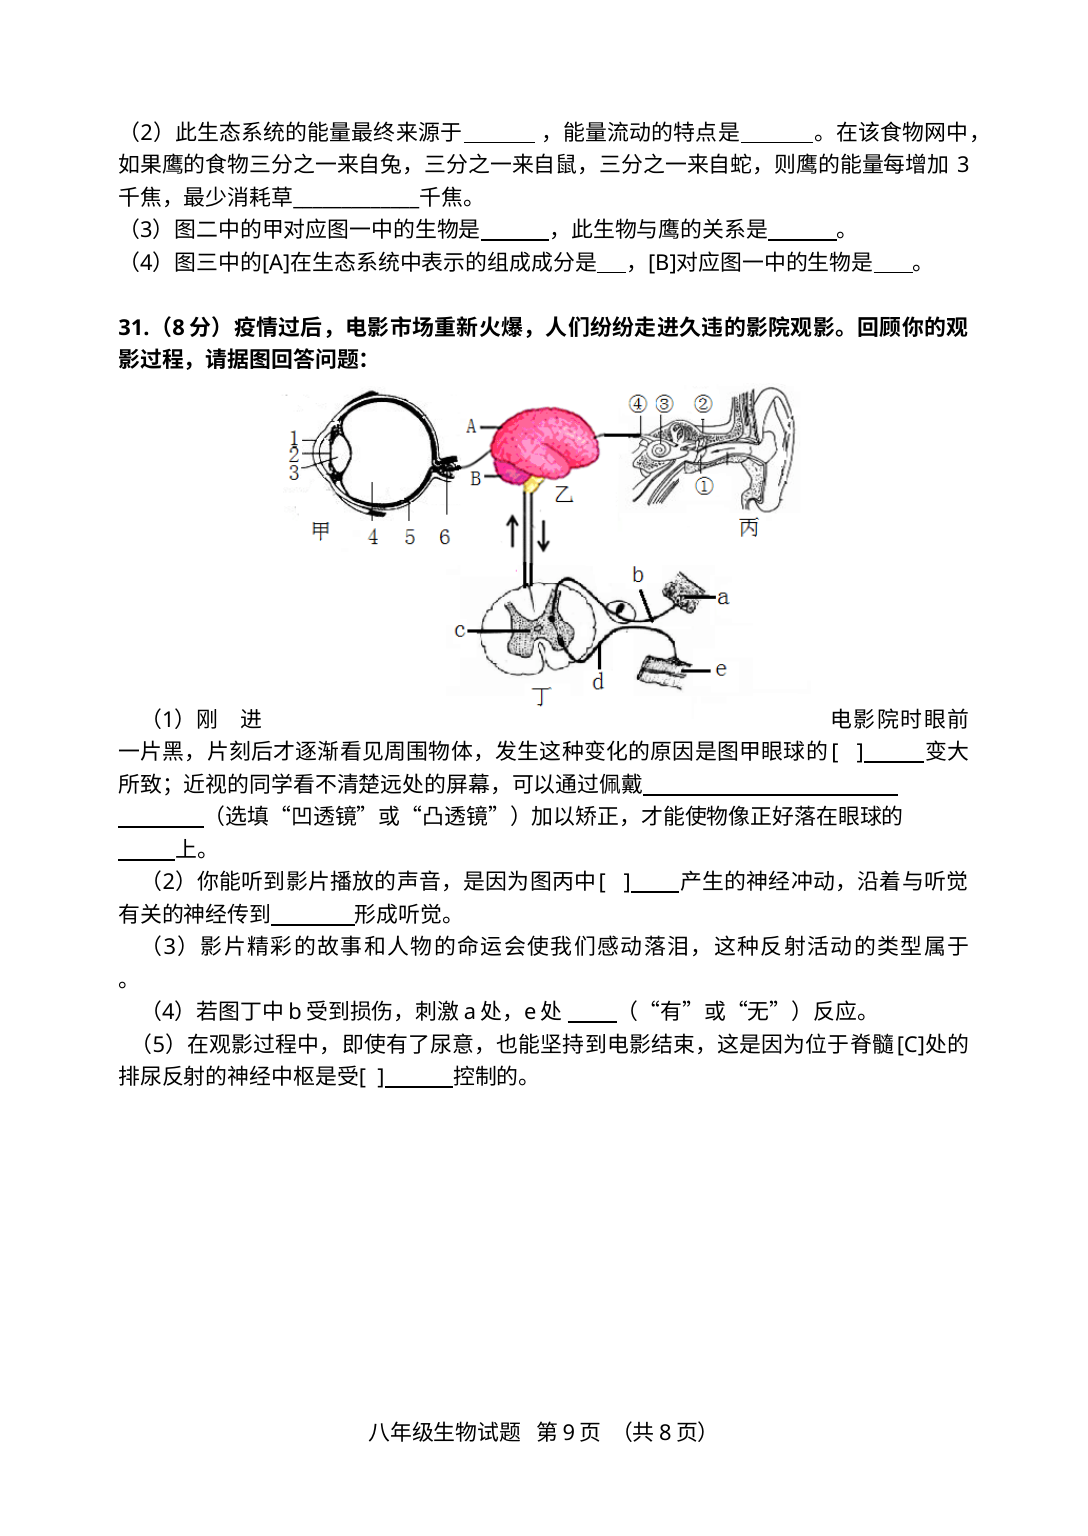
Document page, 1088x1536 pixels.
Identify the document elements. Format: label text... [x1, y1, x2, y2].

text （5）在观影过程中，即使有了尿意，也能坚持到电影结束，这是因为位于脊髓[C]处的排尿反射的神经中枢是受[ ] 控制的。 [118, 1026, 969, 1091]
text （4）图三中的[A]在生态系统中表示的组成成分是 ，[B]对应图一中的生物是 。 [118, 244, 969, 277]
list 刚进电影院时眼前一片黑，片刻后才逐渐看见周围物体，发生这种变化的原因是图甲眼球的[ ] 变大所致；近视的同学看不清楚远处的屏幕，可以通过佩戴 [118, 701, 969, 799]
text 31.（8分）疫情过后，电影市场重新火爆，人们纷纷走进久违的影院观影。回顾你的观影过程，请据图回答问题： [118, 309, 969, 374]
text （3）图二中的甲对应图一中的生物是 ，此生物与鹰的关系是 。 [118, 212, 969, 244]
text （4）若图丁中b受到损伤，刺激a处，e处 （“有”或“无”）反应。 [118, 994, 969, 1026]
list 上。 [118, 831, 969, 864]
picture [280, 381, 812, 719]
list （选填“凹透镜”或“凸透镜”）加以矫正，才能使物像正好落在眼球的 [118, 799, 969, 831]
text （2）此生态系统的能量最终来源于 ，能量流动的特点是 。在该食物网中，如果鹰的食物三分之一来自兔，三分之一来自鼠，三分之一来自蛇，则鹰的能量每增加3千焦，最少消耗草_____________千焦。 [118, 114, 969, 212]
text （3）影片精彩的故事和人物的命运会使我们感动落泪，这种反射活动的类型属于 。 [118, 929, 969, 994]
text （2）你能听到影片播放的声音，是因为图丙中[ ] 产生的神经冲动，沿着与听觉有关的神经传到 形成听觉。 [118, 864, 969, 929]
